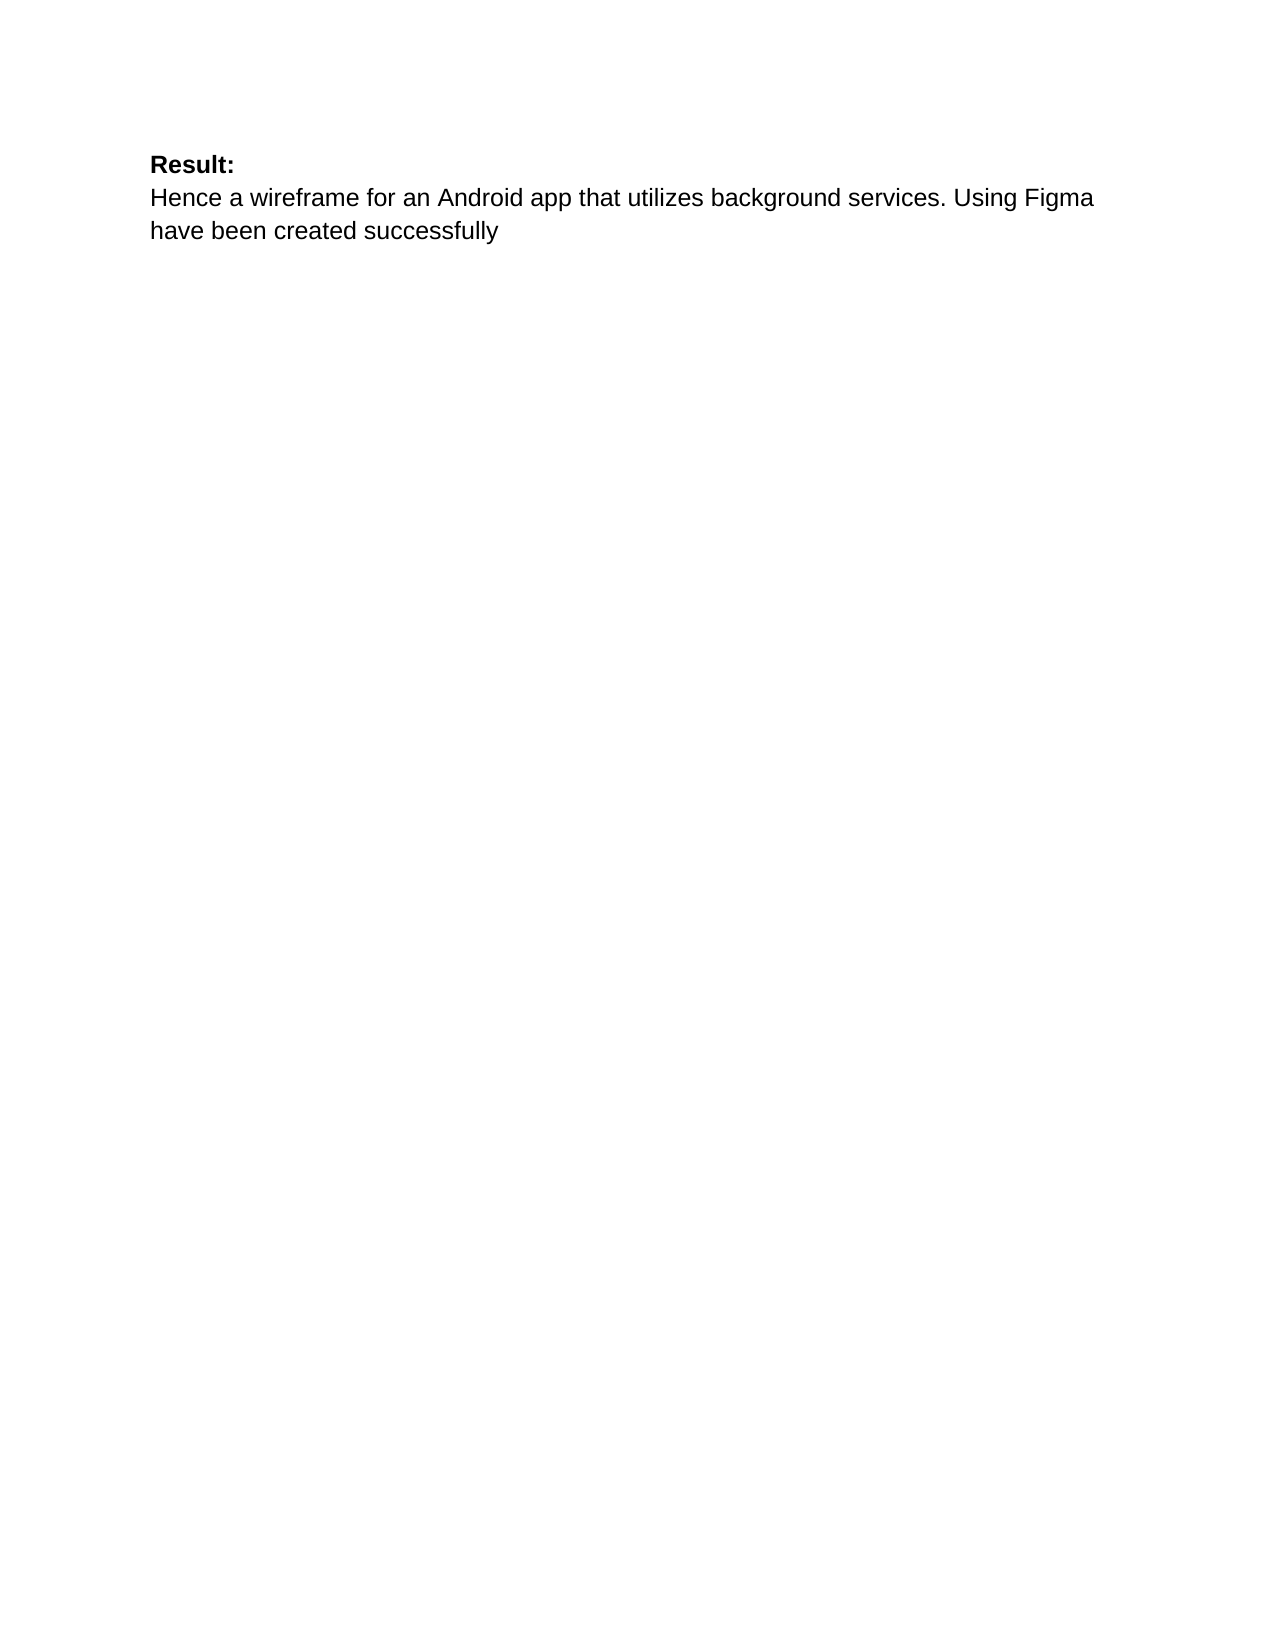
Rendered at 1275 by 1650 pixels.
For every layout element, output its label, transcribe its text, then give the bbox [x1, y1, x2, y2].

text have been created successfully [150, 216, 1125, 245]
text Result: [150, 150, 1125, 179]
text Hence a wireframe for an Android app that utilizes background services. Using Figma [150, 183, 1125, 212]
